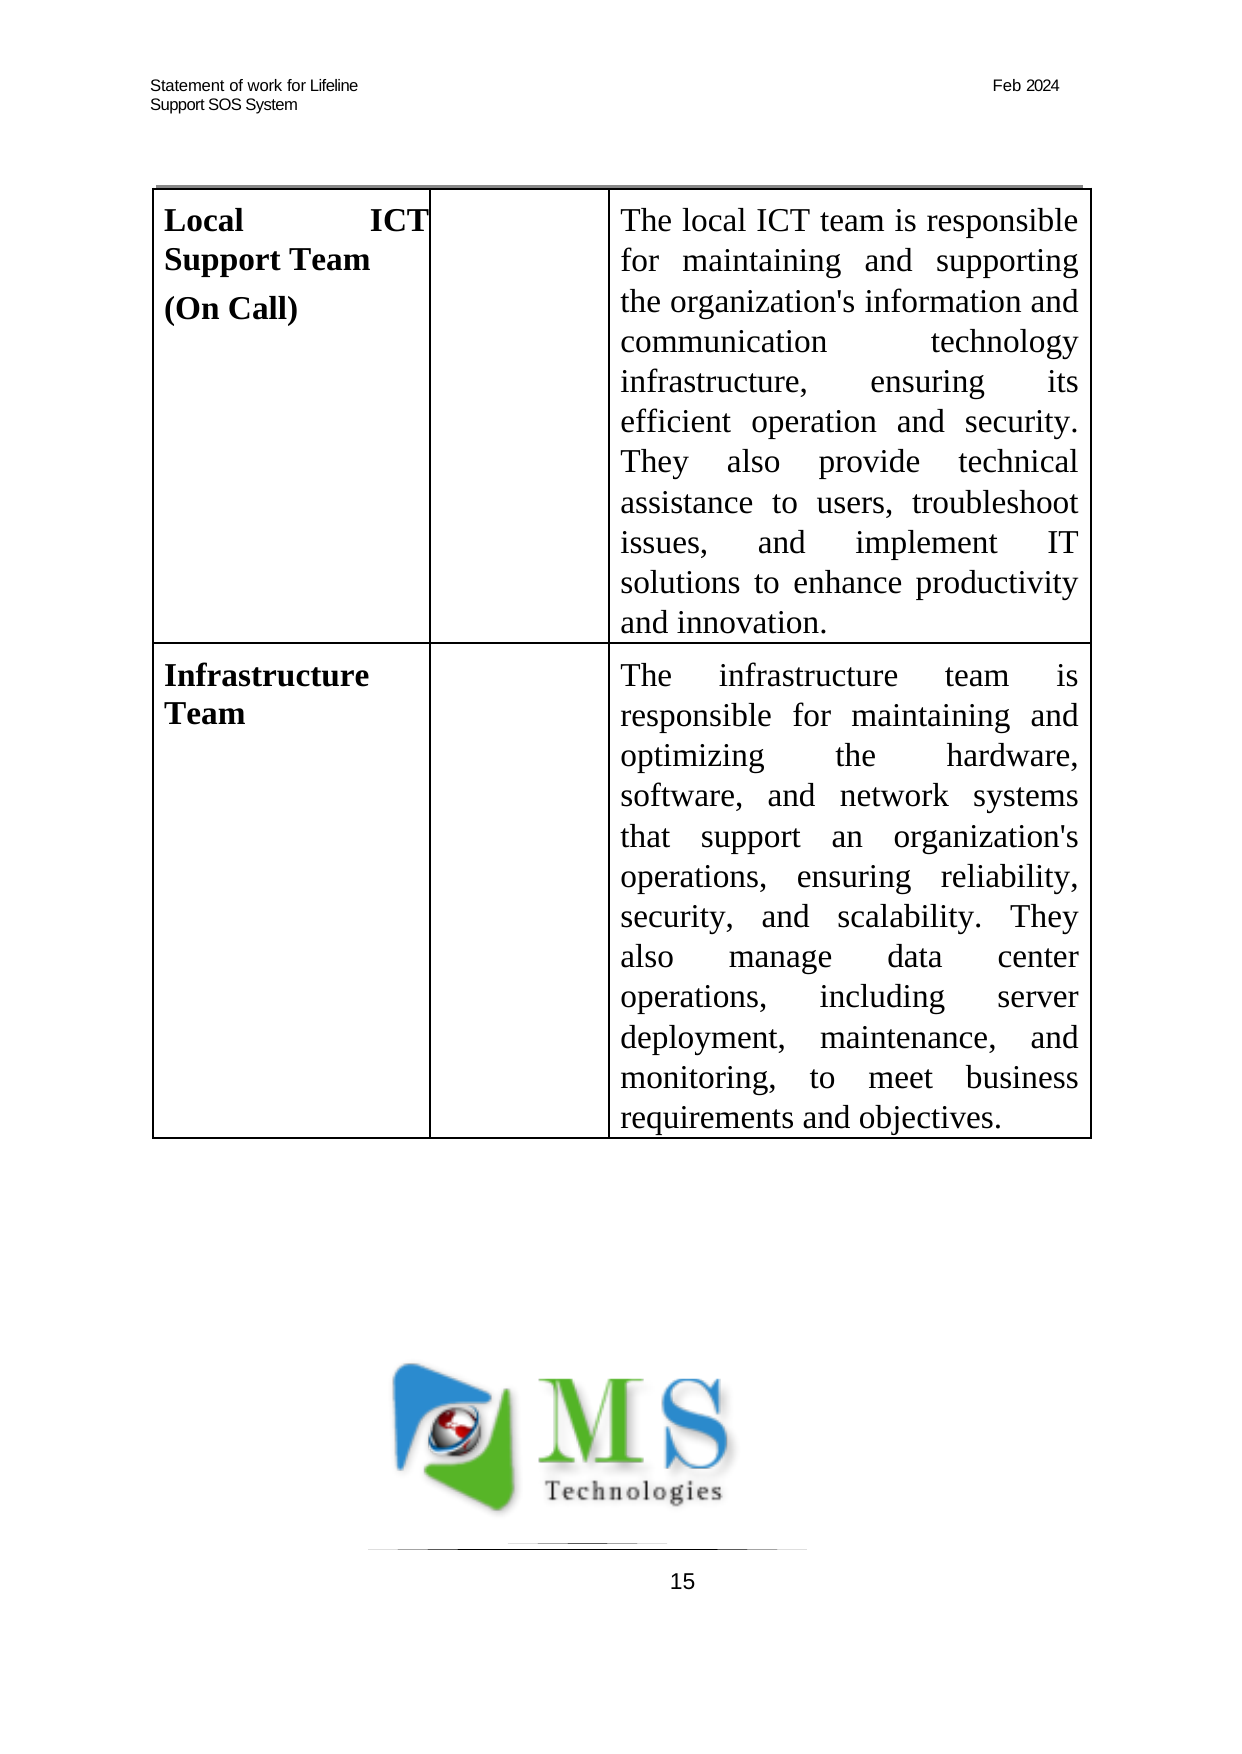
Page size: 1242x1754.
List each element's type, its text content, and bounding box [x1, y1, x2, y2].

table_cell The infrastructure team is responsible for maintaining and optimizing the hardware, software, and network systems that support an organization's operations, ensuring reliability, security, and scalability. They also manage data center operations, including server deployment, maintenance, and monitoring, to meet business requirements and objectives. [610, 644, 1090, 1137]
table_cell The local ICT team is responsible for maintaining and supporting the organization's information and communication technology infrastructure, ensuring its efficient operation and security. They also provide technical assistance to users, troubleshoot issues, and implement IT solutions to enhance productivity and innovation. [610, 190, 1090, 642]
table_cell Infrastructure Team [154, 644, 429, 1137]
table_cell [431, 190, 608, 642]
table_cell [431, 644, 608, 1137]
table_cell Local ICT Support Team (On Call) [154, 190, 429, 642]
picture [354, 1329, 771, 1542]
